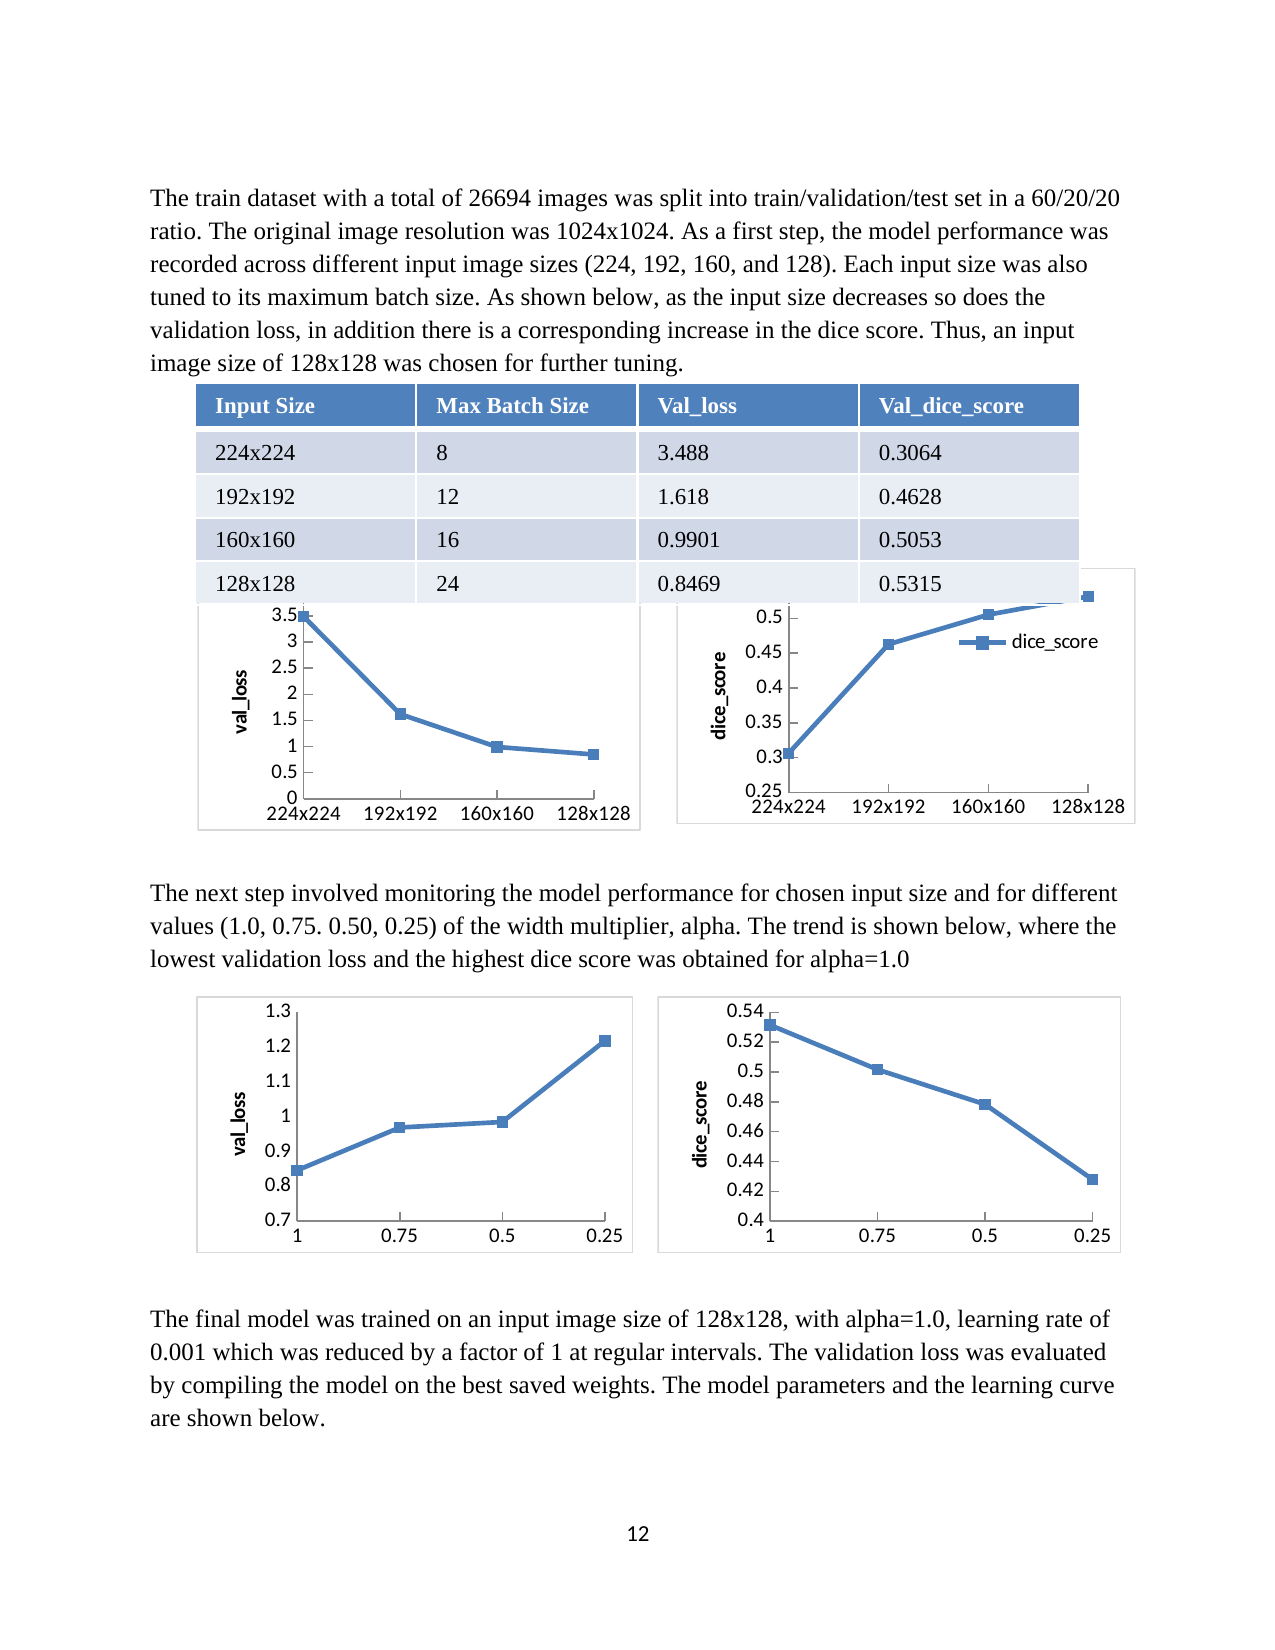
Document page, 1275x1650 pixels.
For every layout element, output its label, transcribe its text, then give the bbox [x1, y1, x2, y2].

text The final model was trained on an input image size of 128x128, with alpha=1.0, learning rate of 0.001 which was reduced by a factor of 1 at regular intervals. The validation loss was evaluated by compiling the model on the best saved weights. The model parameters and the learning curve are shown below. [150, 1304, 1125, 1432]
table_header Max Batch Size [417, 384, 636, 426]
table_cell 1.618 [639, 475, 858, 517]
table_cell 0.8469 [639, 562, 858, 603]
table_cell 0.5315 [860, 562, 1079, 603]
list The next step involved monitoring the model performance for chosen input size and for different values (1.0, 0.75. 0.50, 0.25) of the width multiplier, alpha. The trend is shown below, where the lowest validation loss and the highest dice score was obtained for alpha=1.0 [150, 878, 1125, 973]
table_header Input Size [196, 384, 415, 426]
table_cell 192x192 [196, 475, 415, 517]
table_cell 160x160 [196, 519, 415, 560]
table_cell 0.5053 [860, 519, 1079, 560]
table_cell 3.488 [639, 432, 858, 473]
table_cell 0.3064 [860, 432, 1079, 473]
table_header Val_loss [639, 384, 858, 426]
table_cell 12 [417, 475, 636, 517]
table_cell 0.9901 [639, 519, 858, 560]
list The train dataset with a total of 26694 images was split into train/validation/test set in a 60/20/20 ratio. The original image resolution was 1024x1024. As a first step, the model performance was recorded across different input image sizes (224, 192, 160, and 128). Each input size was also tuned to its maximum batch size. As shown below, as the input size decreases so does the validation loss, in addition there is a corresponding increase in the dice score. Thus, an input image size of 128x128 was chosen for further tuning. [150, 183, 1125, 377]
table_cell 24 [417, 562, 636, 603]
table_cell 128x128 [196, 562, 415, 603]
table_cell 8 [417, 432, 636, 473]
table_cell 16 [417, 519, 636, 560]
table_cell 0.4628 [860, 475, 1079, 517]
table_header Val_dice_score [860, 384, 1079, 426]
table_cell 224x224 [196, 432, 415, 473]
